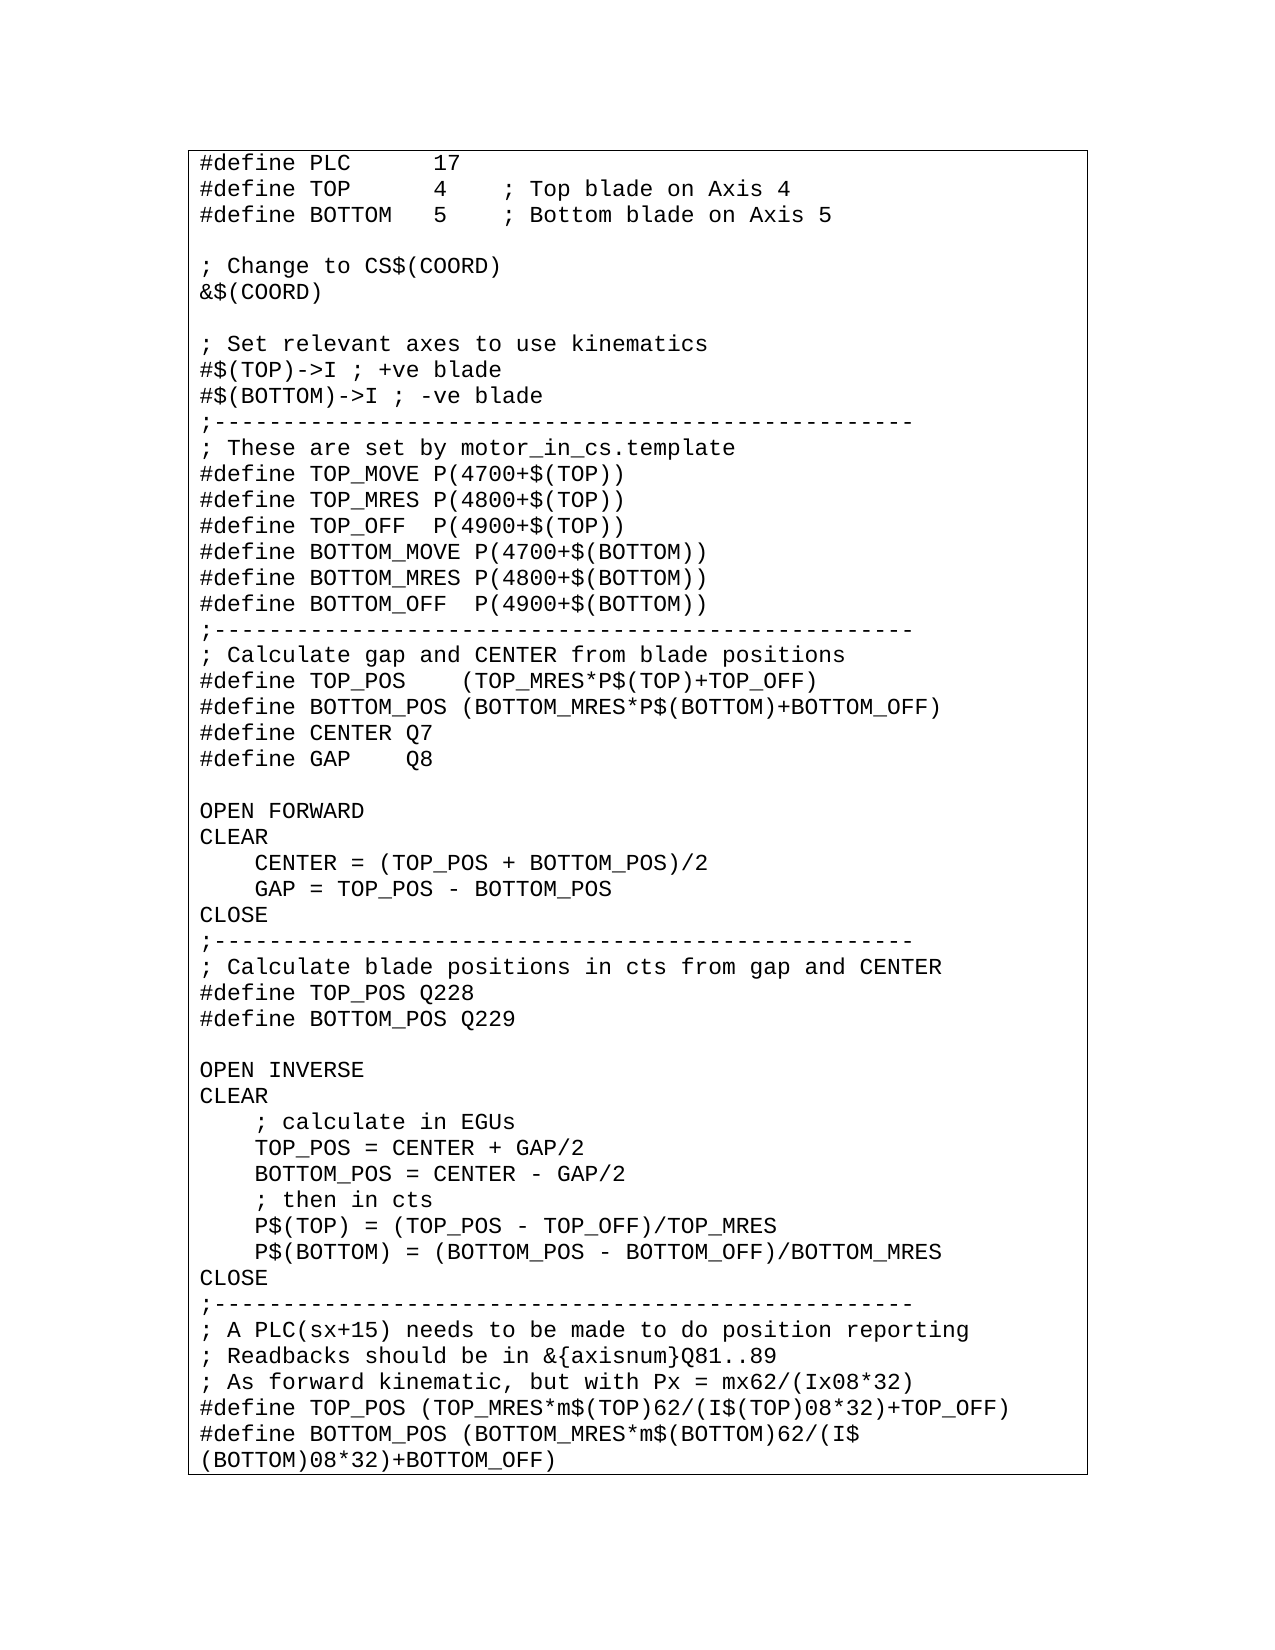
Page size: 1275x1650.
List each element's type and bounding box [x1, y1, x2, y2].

table_header [189, 151, 1087, 1474]
